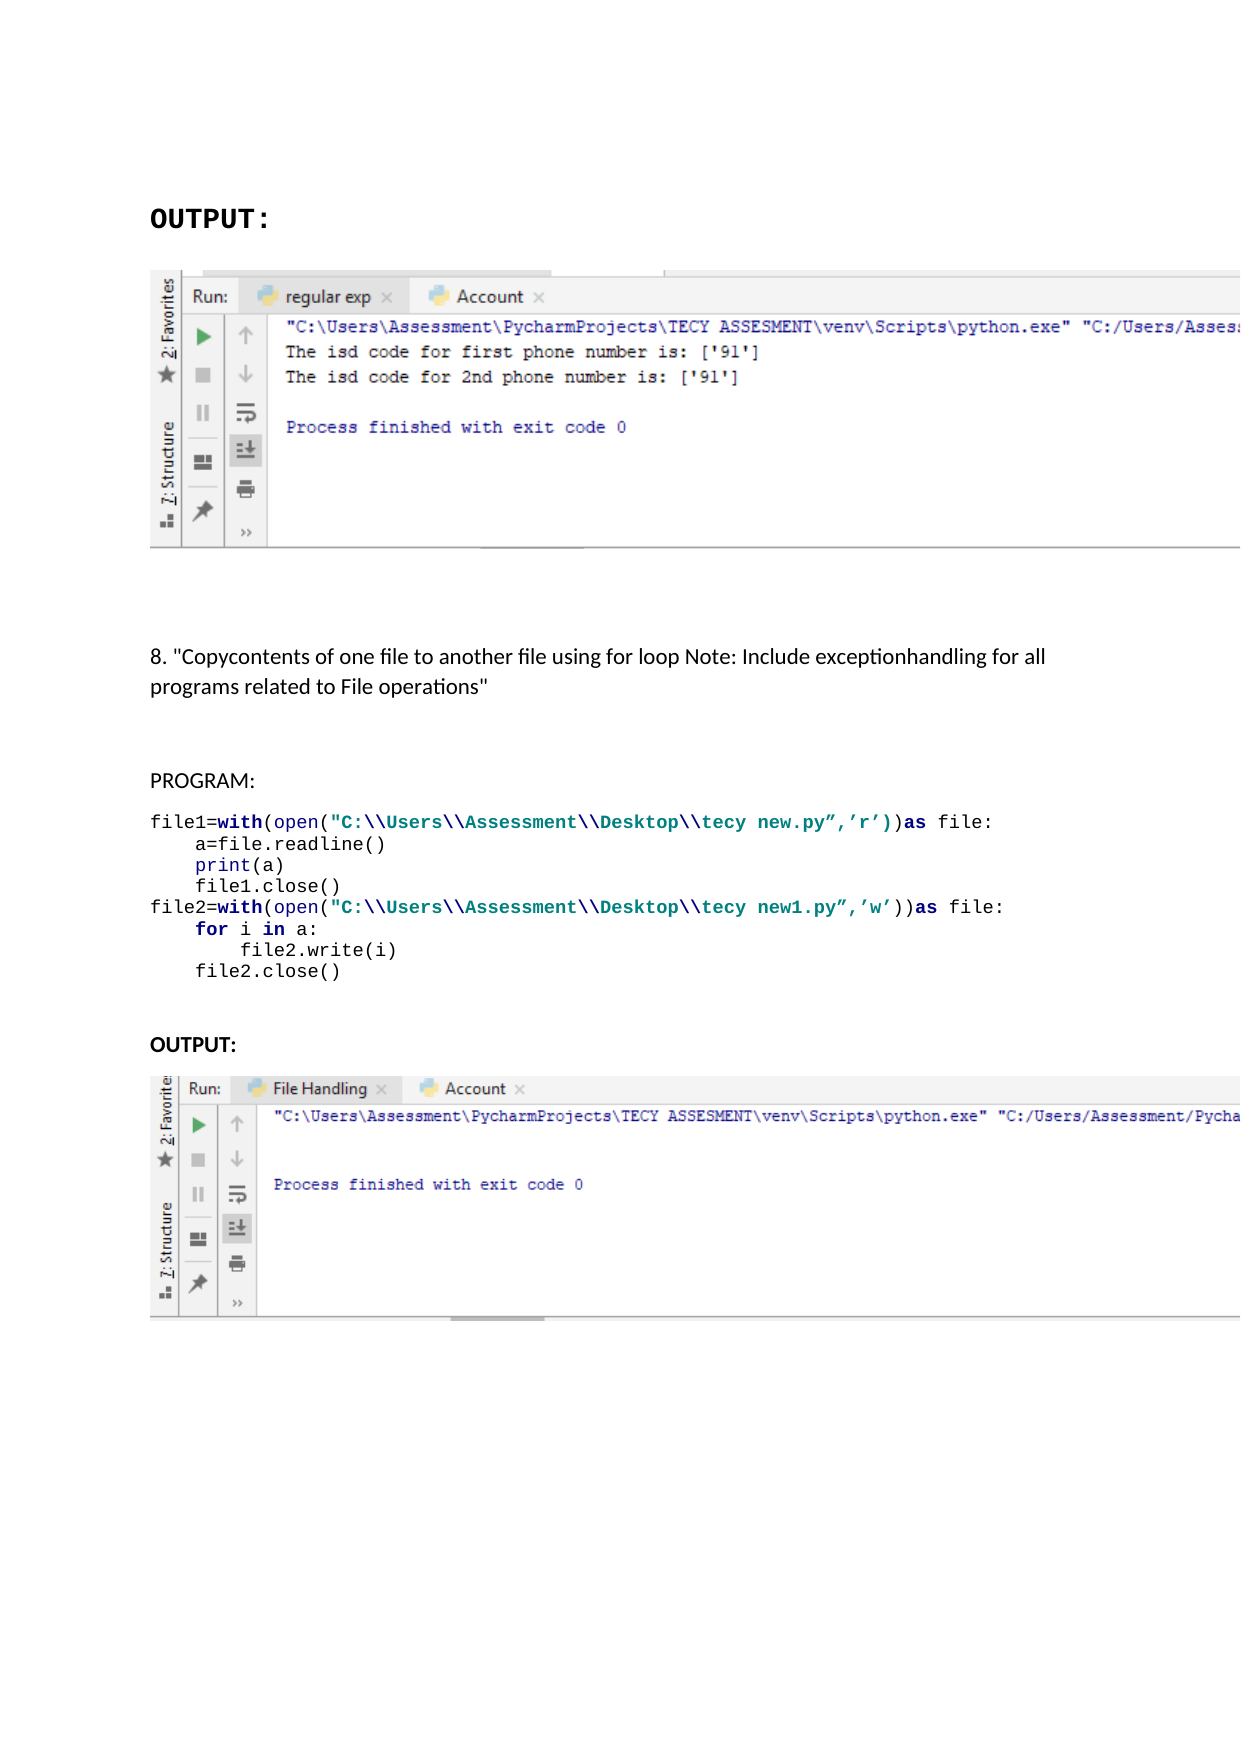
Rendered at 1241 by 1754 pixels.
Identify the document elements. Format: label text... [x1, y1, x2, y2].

text OUTPUT: [150, 204, 1090, 237]
picture [150, 270, 1241, 549]
text 8. "Copycontents of one file to another file using for loop Note: Include exceptionhandling for all programs related to File operations" [150, 642, 1090, 700]
text OUTPUT: [150, 1030, 1090, 1058]
text PROGRAM: [150, 766, 1090, 794]
picture [150, 1076, 1241, 1321]
text file1=with(open("C:\\Users\\Assessment\\Desktop\\tecy new.py”,’r’))as file: a=file.readline() print(a) file1.close() file2=with(open("C:\\Users\\Assessment\\Desktop\\tecy new1.py”,’w’))as file: for i in a: file2.write(i) file2.close() [150, 813, 1090, 983]
